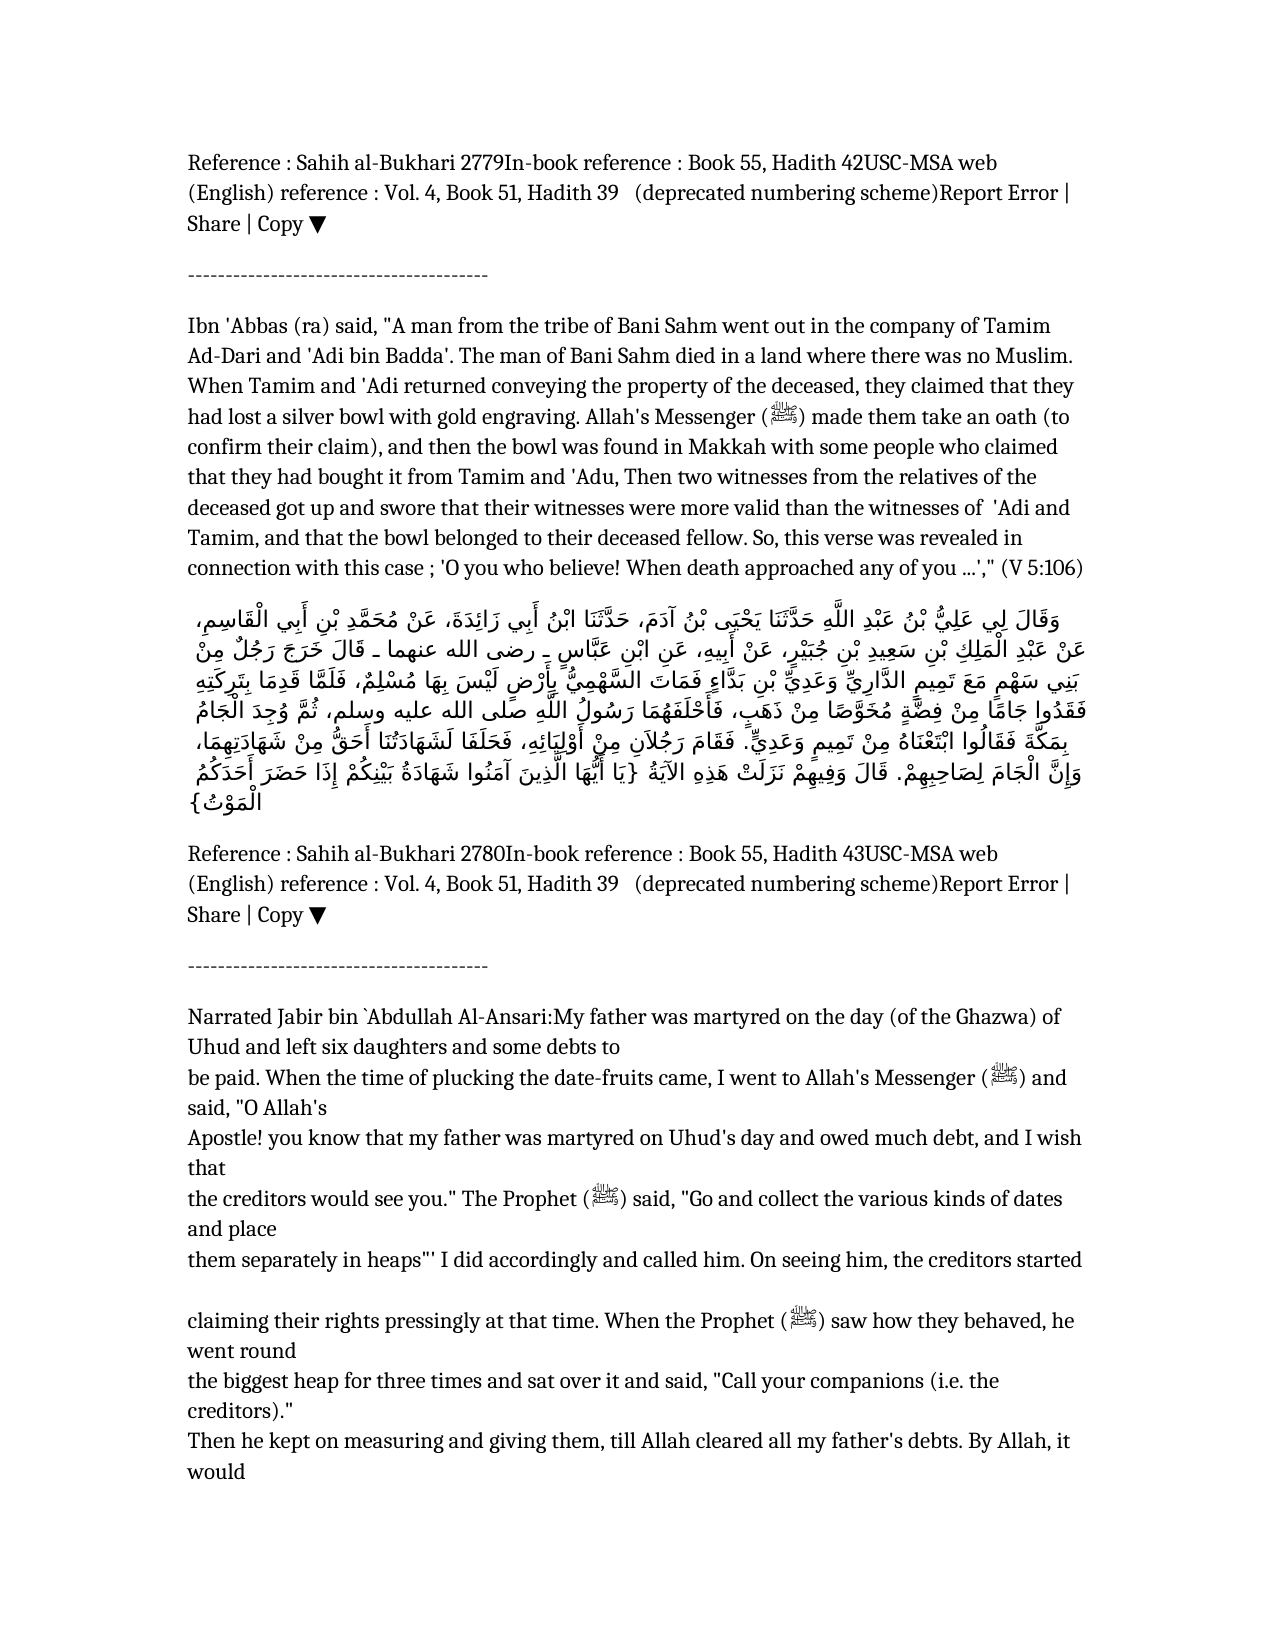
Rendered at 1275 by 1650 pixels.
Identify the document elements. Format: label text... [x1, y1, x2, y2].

text Reference : Sahih al-Bukhari 2780In-book reference : Book 55, Hadith 43USC-MSA web (English) reference : Vol. 4, Book 51, Hadith 39 (deprecated numbering scheme)Report Error | Share | Copy ▼ [187, 841, 1087, 928]
text Reference : Sahih al-Bukhari 2779In-book reference : Book 55, Hadith 42USC-MSA web (English) reference : Vol. 4, Book 51, Hadith 39 (deprecated numbering scheme)Report Error | Share | Copy ▼ [187, 150, 1087, 237]
text Ibn 'Abbas (ra) said, "A man from the tribe of Bani Sahm went out in the company of Tamim Ad-Dari and 'Adi bin Badda'. The man of Bani Sahm died in a land where there was no Muslim. When Tamim and 'Adi returned conveying the property of the deceased, they claimed that they had lost a silver bowl with gold engraving. Allah's Messenger (ﷺ) made them take an oath (to confirm their claim), and then the bowl was found in Makkah with some people who claimed that they had bought it from Tamim and 'Adu, Then two witnesses from the relatives of the deceased got up and swore that their witnesses were more valid than the witnesses of 'Adi and Tamim, and that the bowl belonged to their deceased fellow. So, this verse was revealed in connection with this case ; 'O you who believe! When death approached any of you ...'," (V 5:106) [187, 312, 1087, 581]
text وَقَالَ لِي عَلِيُّ بْنُ عَبْدِ اللَّهِ حَدَّثَنَا يَحْيَى بْنُ آدَمَ، حَدَّثَنَا ابْنُ أَبِي زَائِدَةَ، عَنْ مُحَمَّدِ بْنِ أَبِي الْقَاسِمِ، عَنْ عَبْدِ الْمَلِكِ بْنِ سَعِيدِ بْنِ جُبَيْرٍ، عَنْ أَبِيهِ، عَنِ ابْنِ عَبَّاسٍ ـ رضى الله عنهما ـ قَالَ خَرَجَ رَجُلٌ مِنْ بَنِي سَهْمٍ مَعَ تَمِيمٍ الدَّارِيِّ وَعَدِيِّ بْنِ بَدَّاءٍ فَمَاتَ السَّهْمِيُّ بِأَرْضٍ لَيْسَ بِهَا مُسْلِمٌ، فَلَمَّا قَدِمَا بِتَرِكَتِهِ فَقَدُوا جَامًا مِنْ فِضَّةٍ مُخَوَّصًا مِنْ ذَهَبٍ، فَأَحْلَفَهُمَا رَسُولُ اللَّهِ صلى الله عليه وسلم، ثُمَّ وُجِدَ الْجَامُ بِمَكَّةَ فَقَالُوا ابْتَعْنَاهُ مِنْ تَمِيمٍ وَعَدِيٍّ‏.‏ فَقَامَ رَجُلاَنِ مِنْ أَوْلِيَائِهِ، فَحَلَفَا لَشَهَادَتُنَا أَحَقُّ مِنْ شَهَادَتِهِمَا، وَإِنَّ الْجَامَ لِصَاحِبِهِمْ‏.‏ قَالَ وَفِيهِمْ نَزَلَتْ هَذِهِ الآيَةُ ‏{‏يَا أَيُّهَا الَّذِينَ آمَنُوا شَهَادَةُ بَيْنِكُمْ ‏إِذَا حَضَرَ أَحَدَكُمُ الْمَوْتُ}‏ [187, 606, 1087, 816]
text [187, 1003, 1087, 1485]
text ---------------------------------------- [187, 261, 1087, 288]
text ---------------------------------------- [187, 952, 1087, 979]
